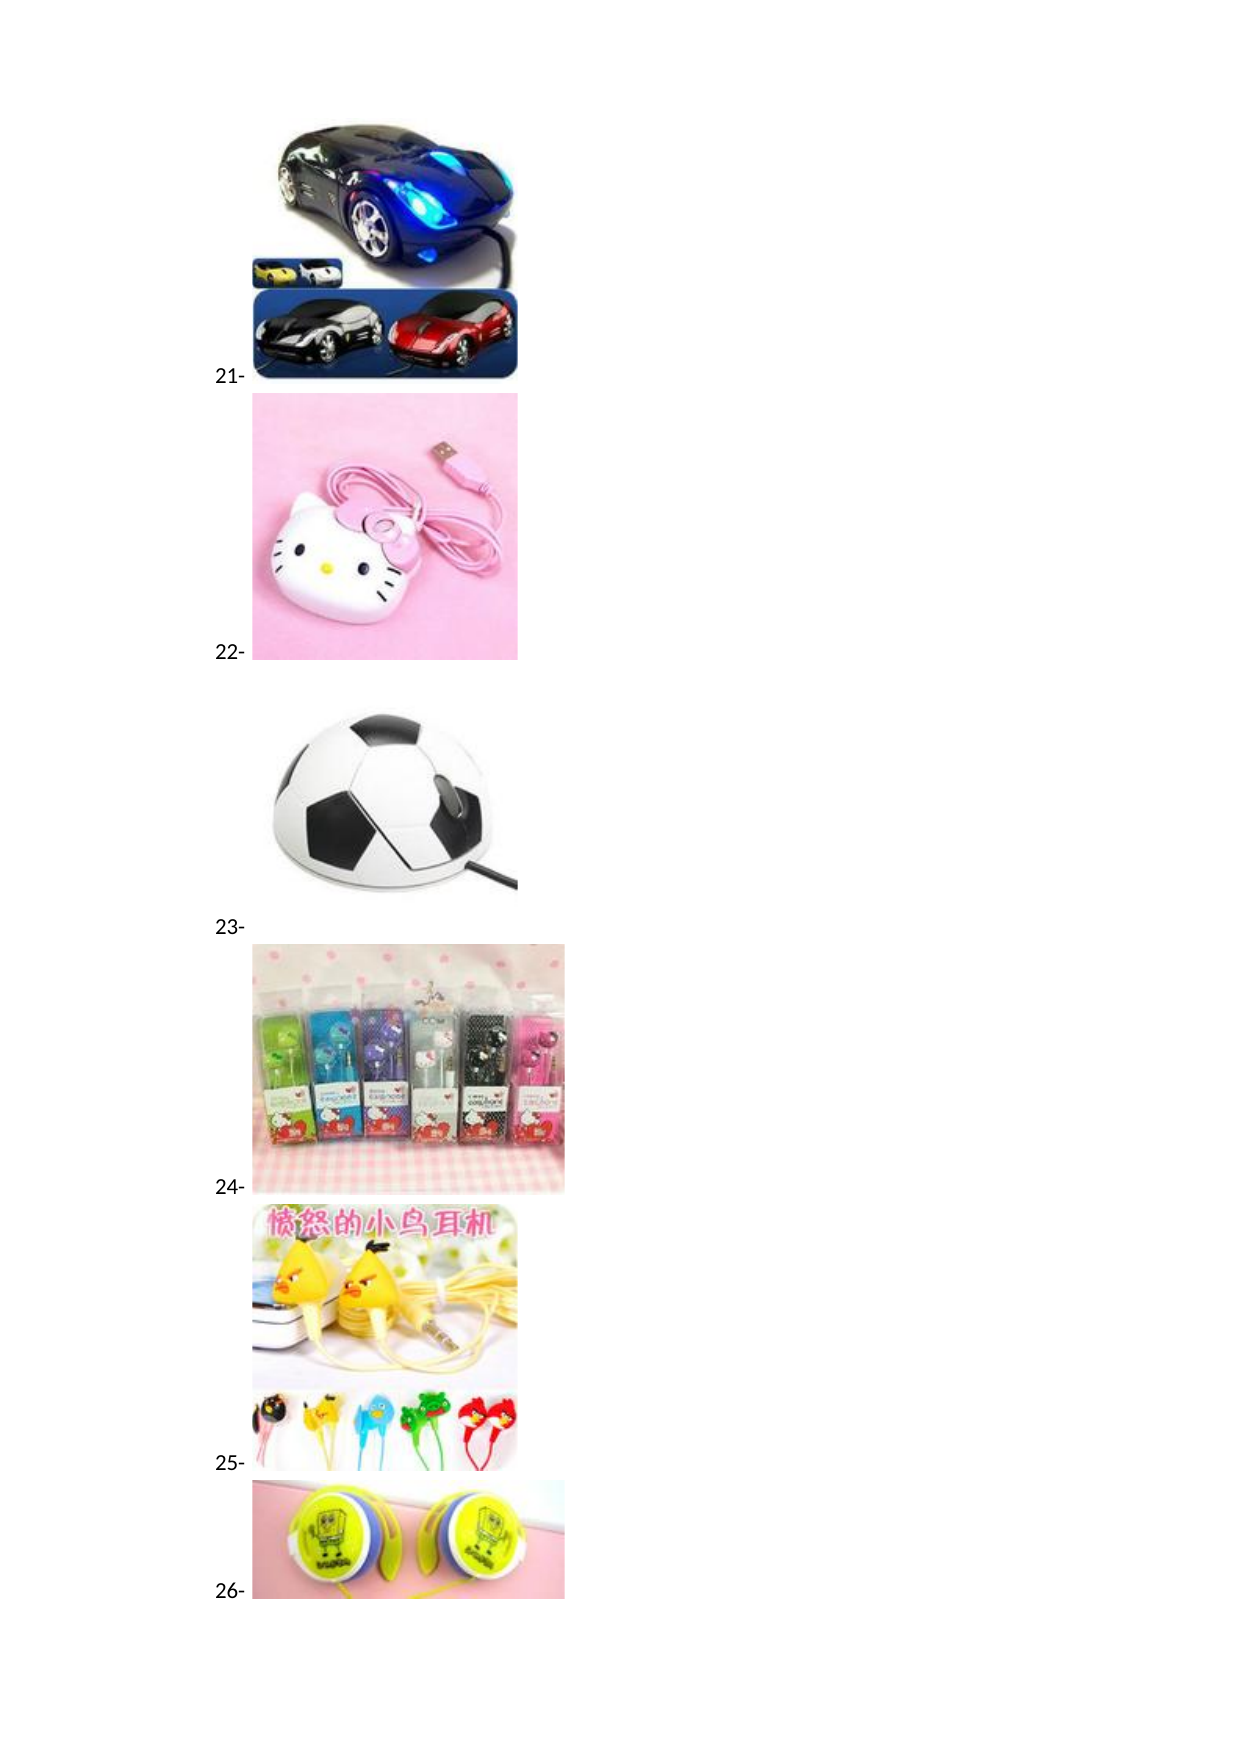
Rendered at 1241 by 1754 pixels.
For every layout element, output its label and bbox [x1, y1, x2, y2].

picture [252, 1204, 518, 1471]
picture [252, 393, 518, 660]
picture [252, 1480, 565, 1599]
picture [252, 944, 565, 1195]
picture [252, 669, 518, 935]
picture [252, 118, 518, 384]
